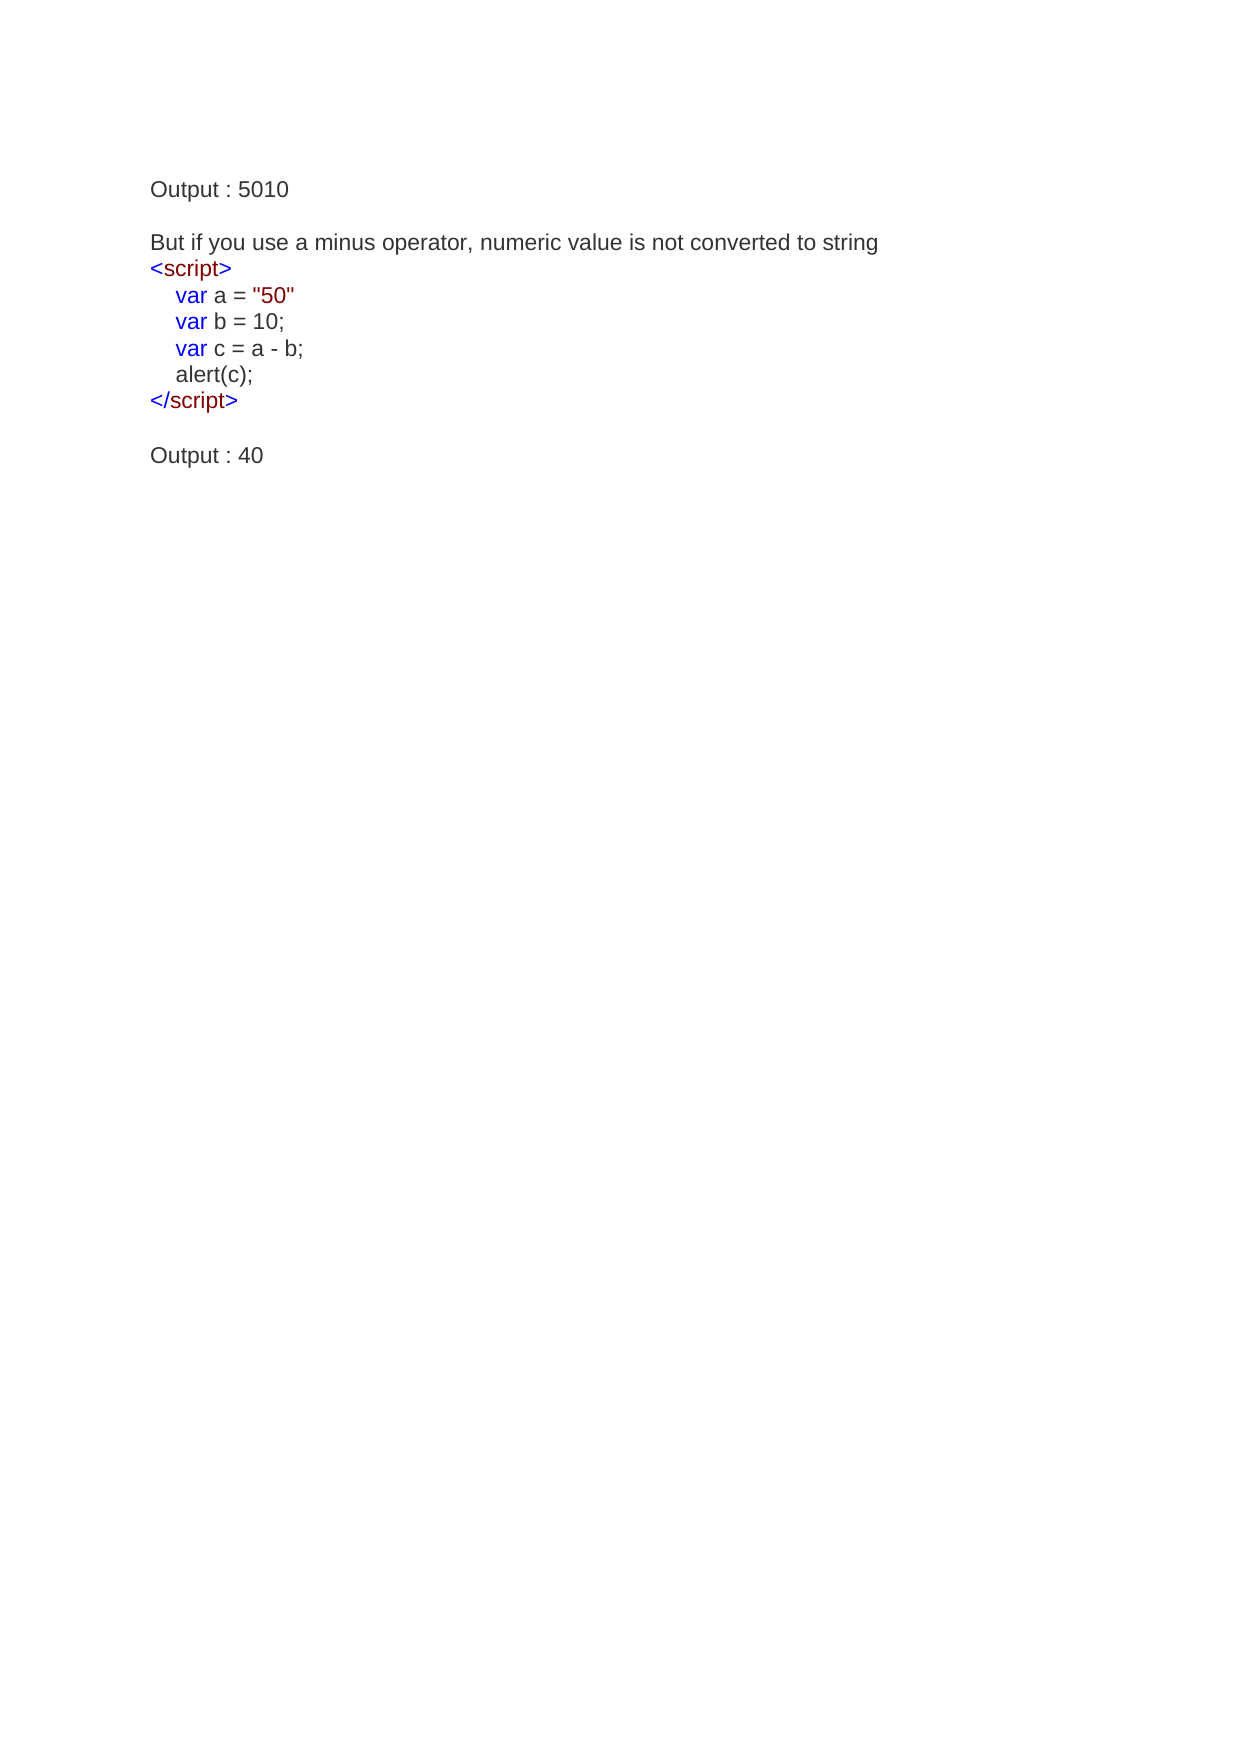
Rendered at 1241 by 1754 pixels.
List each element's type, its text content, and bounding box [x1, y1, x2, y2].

text var b = 10; [150, 308, 1090, 334]
text var c = a - b; [150, 334, 1090, 361]
text alert(c); [150, 361, 1090, 387]
text var a = "50" [150, 282, 1090, 308]
text Output : 40 [150, 413, 1090, 468]
text Output : 5010 But if you use a minus operator, numeric value is not converted to string [150, 150, 1090, 255]
text <script> [150, 255, 1090, 282]
text </script> [150, 387, 1090, 413]
